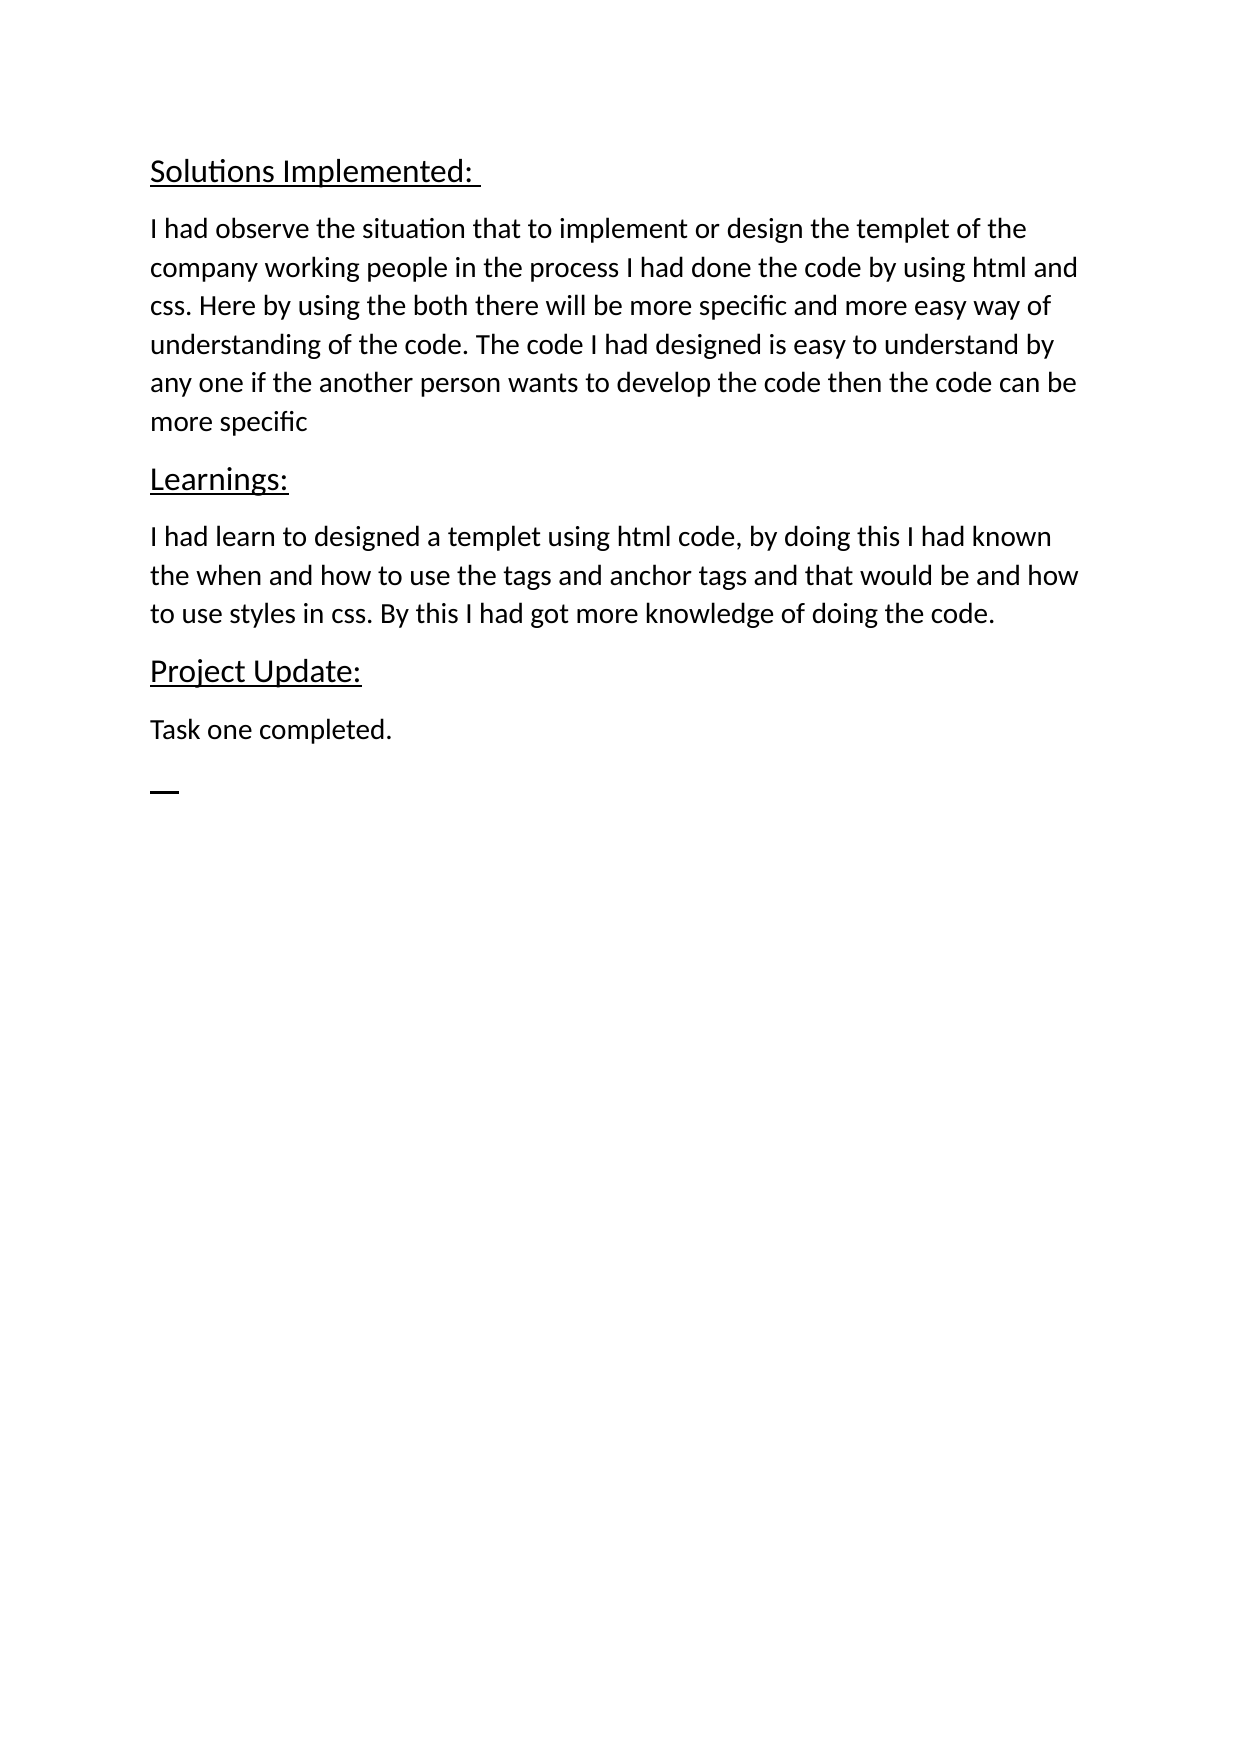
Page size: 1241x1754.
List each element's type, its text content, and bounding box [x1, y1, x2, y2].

text Learnings: [150, 458, 1090, 499]
text Solutions Implemented: [150, 150, 1090, 191]
text Task one completed. [150, 711, 1090, 747]
text I had learn to designed a templet using html code, by doing this I had known the when and how to use the tags and anchor tags and that would be and how to use styles in css. By this I had got more knowledge of doing the code. [150, 518, 1090, 631]
text I had observe the situation that to implement or design the templet of the company working people in the process I had done the code by using html and css. Here by using the both there will be more specific and more easy way of understanding of the code. The code I had designed is easy to understand by any one if the another person wants to develop the code then the code can be more specific [150, 211, 1090, 438]
text Project Update: [150, 651, 1090, 691]
